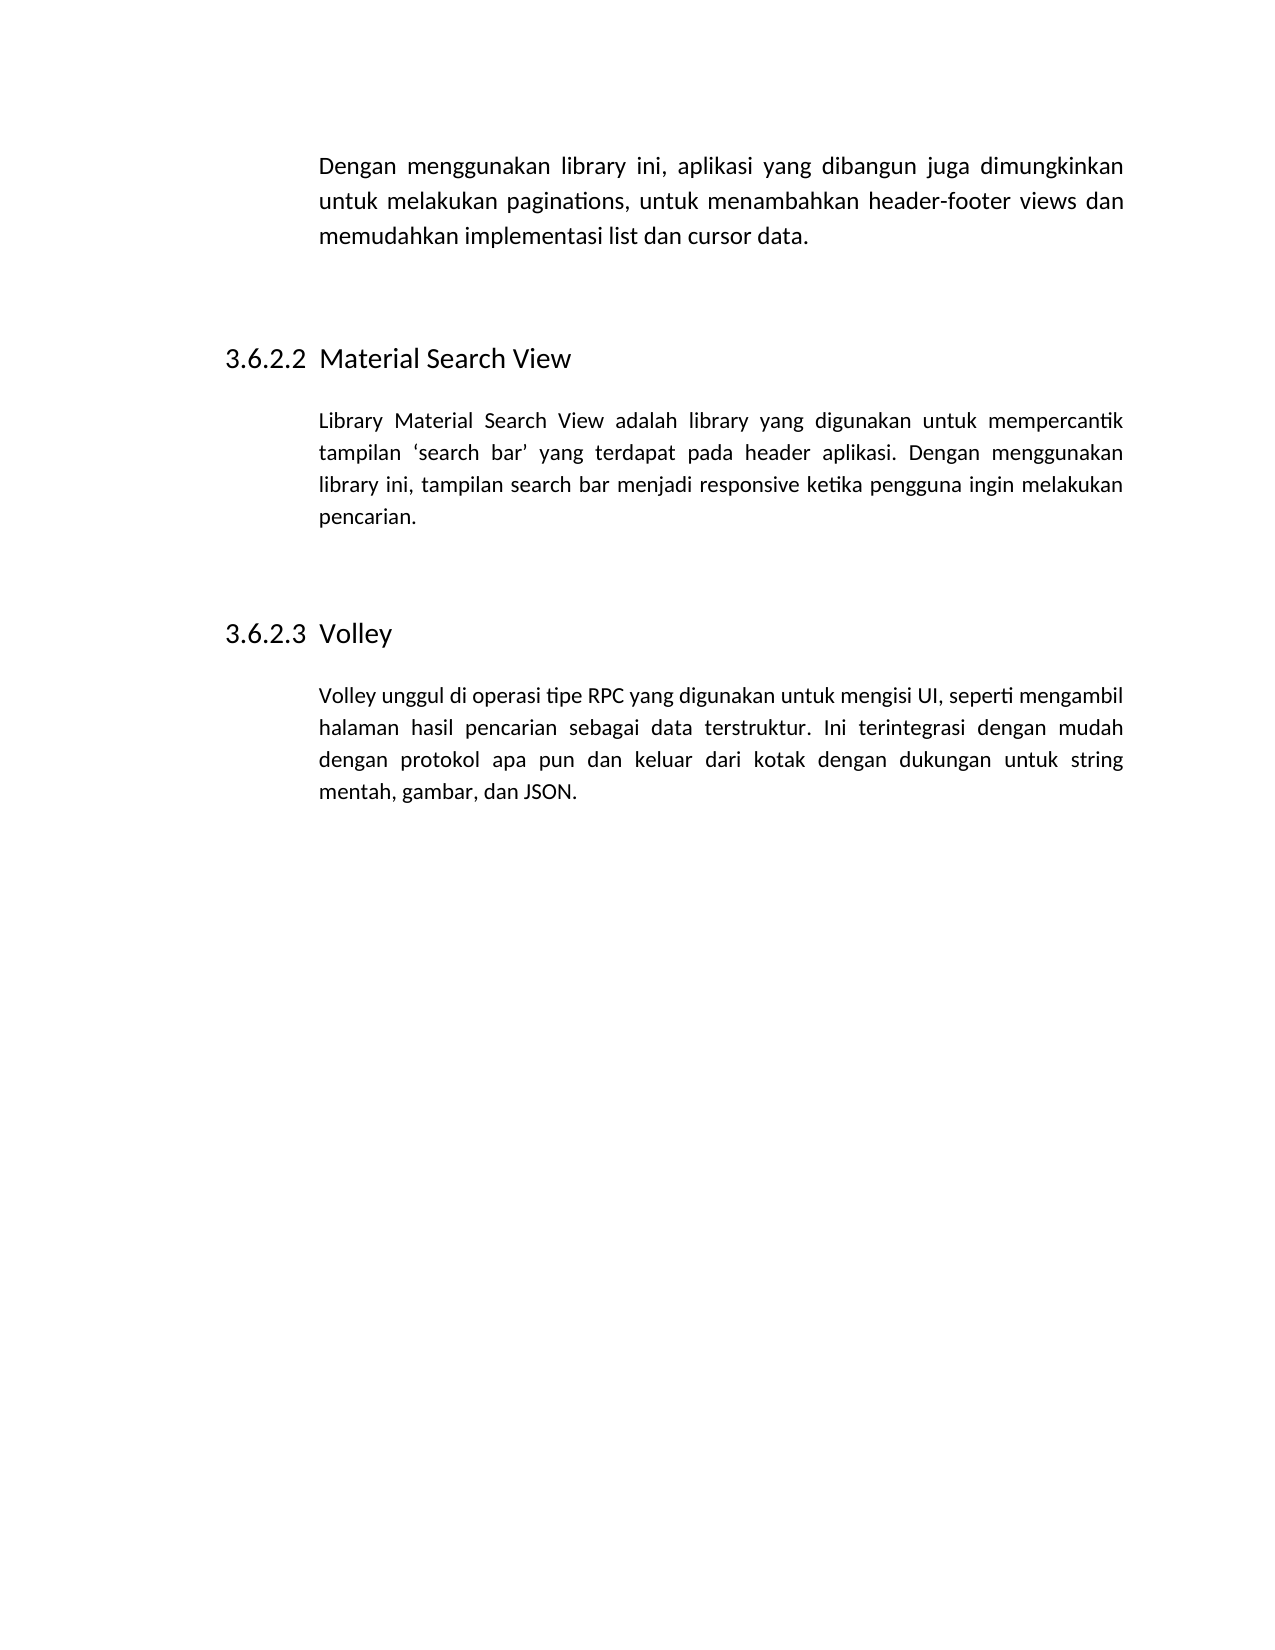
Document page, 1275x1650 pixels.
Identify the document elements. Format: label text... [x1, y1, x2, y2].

text 3.6.2.2 Material Search View [159, 340, 1125, 376]
text Library Material Search View adalah library yang digunakan untuk mempercantik tampilan ‘search bar’ yang terdapat pada header aplikasi. Dengan menggunakan library ini, tampilan search bar menjadi responsive ketika pengguna ingin melakukan pencarian. [319, 406, 1125, 531]
text Dengan menggunakan library ini, aplikasi yang dibangun juga dimungkinkan untuk melakukan paginations, untuk menambahkan header-footer views dan memudahkan implementasi list dan cursor data. [319, 150, 1125, 251]
text 3.6.2.3 Volley [159, 615, 1125, 651]
text Volley unggul di operasi tipe RPC yang digunakan untuk mengisi UI, seperti mengambil halaman hasil pencarian sebagai data terstruktur. Ini terintegrasi dengan mudah dengan protokol apa pun dan keluar dari kotak dengan dukungan untuk string mentah, gambar, dan JSON. [319, 681, 1125, 805]
